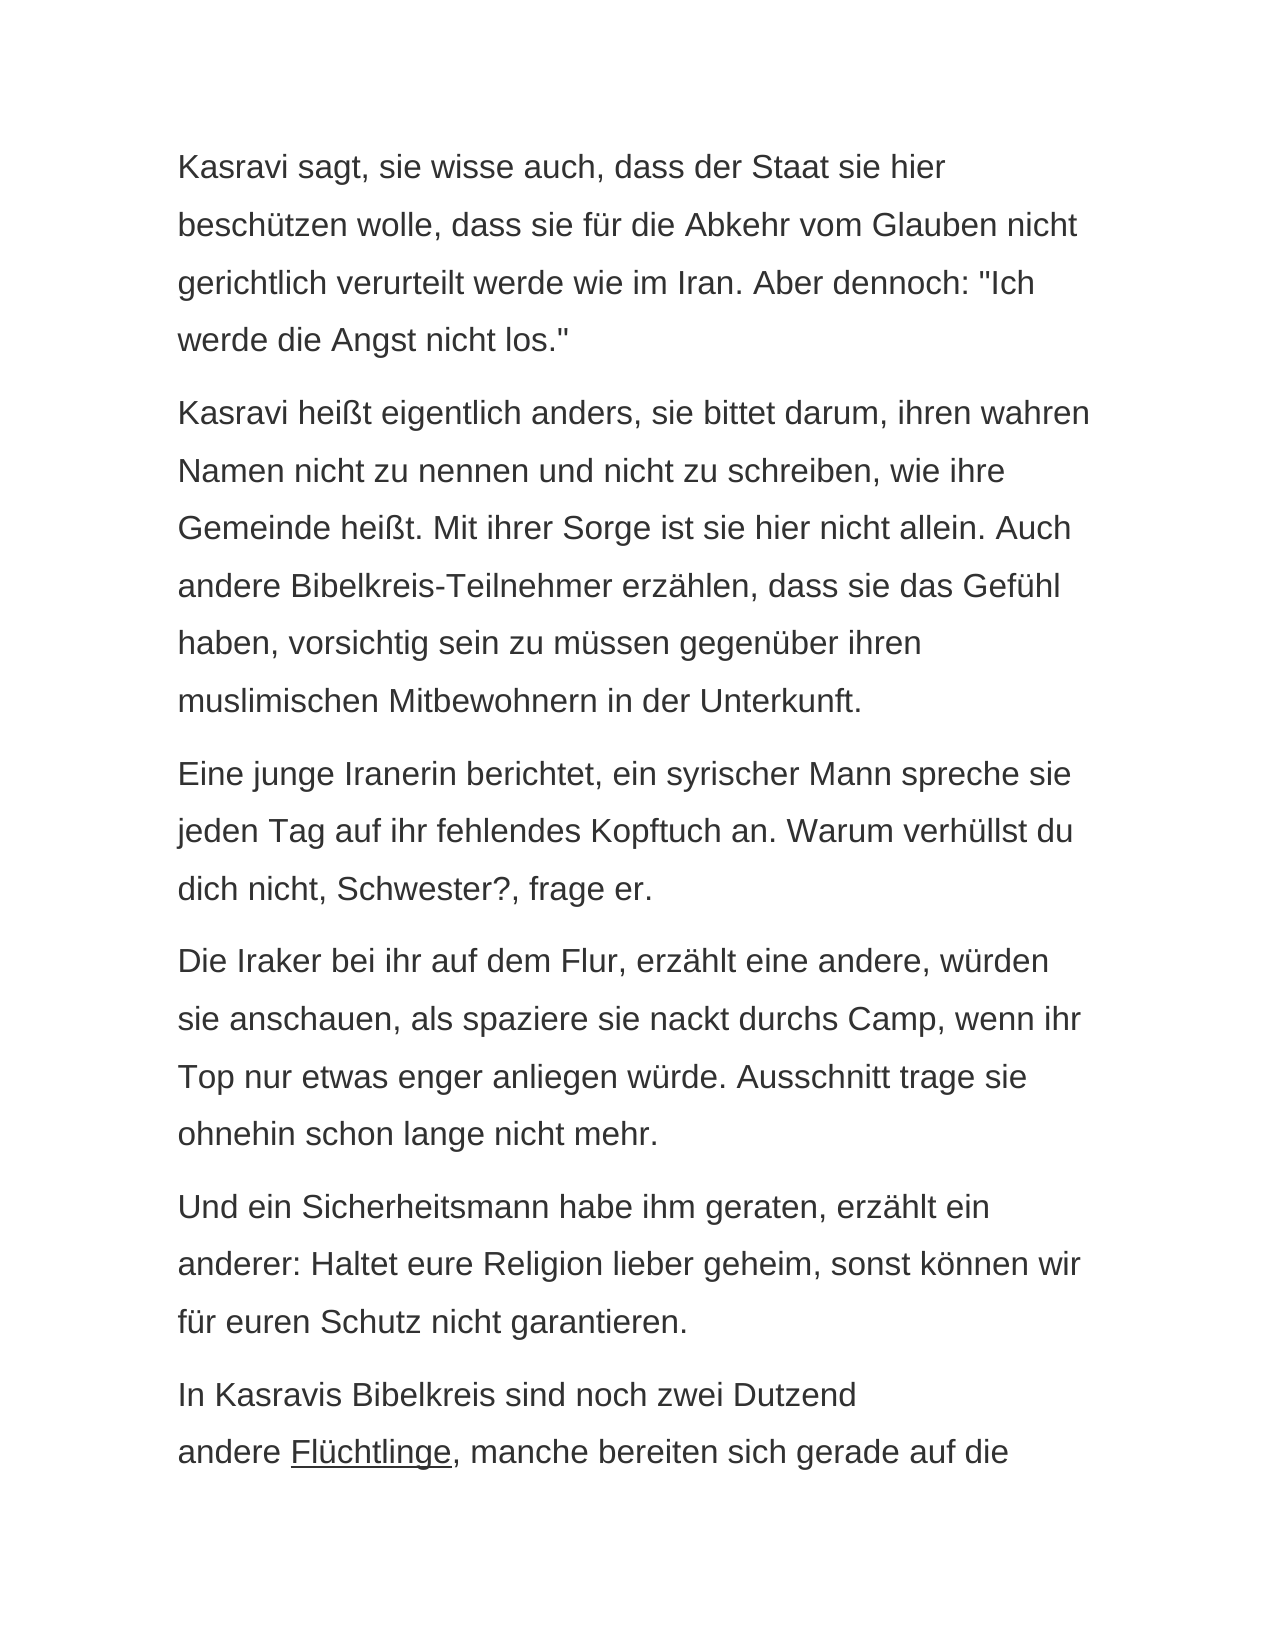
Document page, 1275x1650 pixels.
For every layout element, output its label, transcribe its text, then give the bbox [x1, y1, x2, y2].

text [177, 148, 1098, 359]
text Kasravi heißt eigentlich anders, sie bittet darum, ihren wahren Namen nicht zu nennen und nicht zu schreiben, wie ihre Gemeinde heißt. Mit ihrer Sorge ist sie hier nicht allein. Auch andere Bibelkreis-Teilnehmer erzählen, dass sie das Gefühl haben, vorsichtig sein zu müssen gegenüber ihren muslimischen Mitbewohnern in der Unterkunft. [177, 393, 1098, 719]
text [177, 1375, 1098, 1471]
text Eine junge Iranerin berichtet, ein syrischer Mann spreche sie jeden Tag auf ihr fehlendes Kopftuch an. Warum verhüllst du dich nicht, Schwester?, frage er. [177, 754, 1098, 907]
text Und ein Sicherheitsmann habe ihm geraten, erzählt ein anderer: Haltet eure Religion lieber geheim, sonst können wir für euren Schutz nicht garantieren. [177, 1187, 1098, 1341]
text Die Iraker bei ihr auf dem Flur, erzählt eine andere, würden sie anschauen, als spaziere sie nackt durchs Camp, wenn ihr Top nur etwas enger anliegen würde. Ausschnitt trage sie ohnehin schon lange nicht mehr. [177, 941, 1098, 1153]
